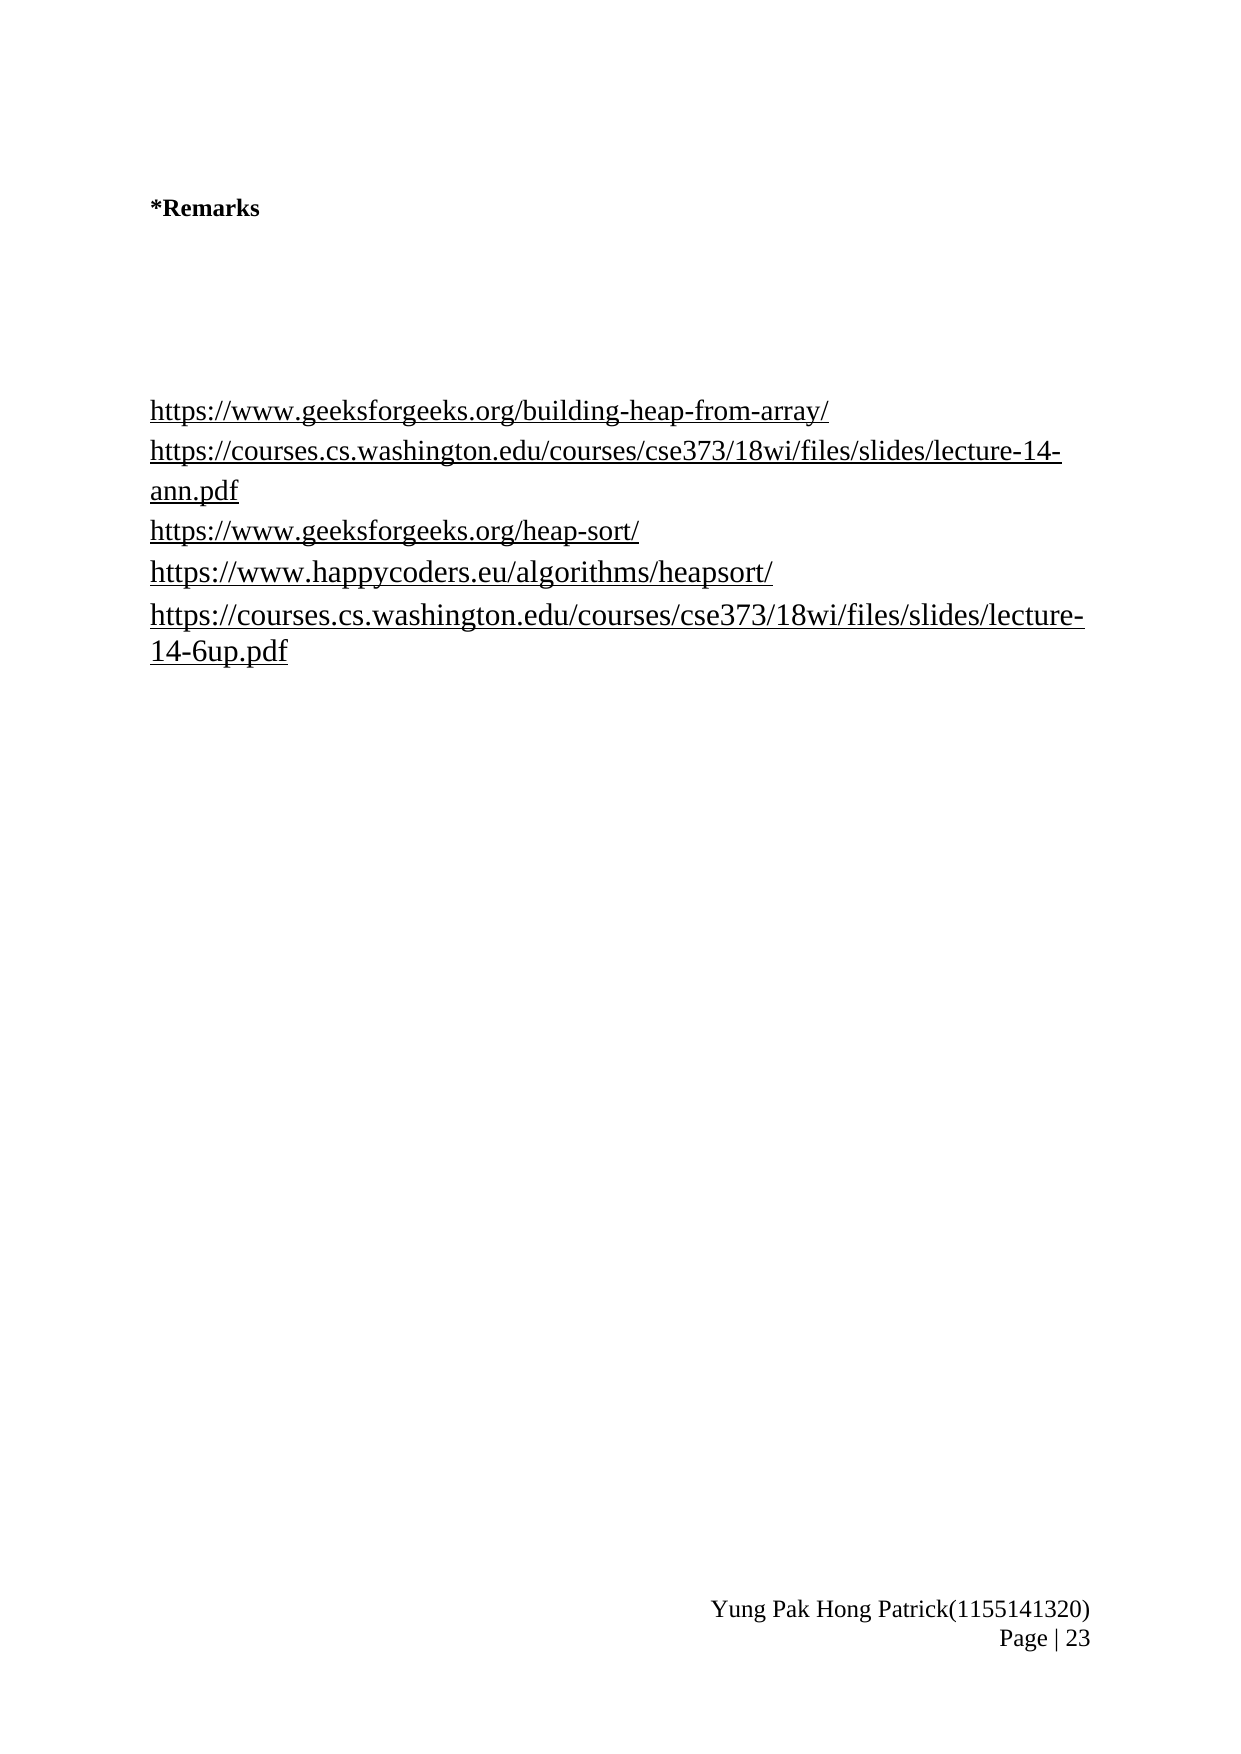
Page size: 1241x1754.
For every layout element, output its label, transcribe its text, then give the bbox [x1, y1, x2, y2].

text https://courses.cs.washington.edu/courses/cse373/18wi/files/slides/lecture-14-ann.pdf [150, 433, 1090, 507]
text https://courses.cs.washington.edu/courses/cse373/18wi/files/slides/lecture-14-6up.pdf [150, 597, 1090, 668]
text https://www.geeksforgeeks.org/heap-sort/ [150, 513, 1090, 547]
text *Remarks [150, 193, 1090, 222]
text https://www.geeksforgeeks.org/building-heap-from-array/ [150, 393, 1090, 426]
text https://www.happycoders.eu/algorithms/heapsort/ [150, 553, 1090, 589]
